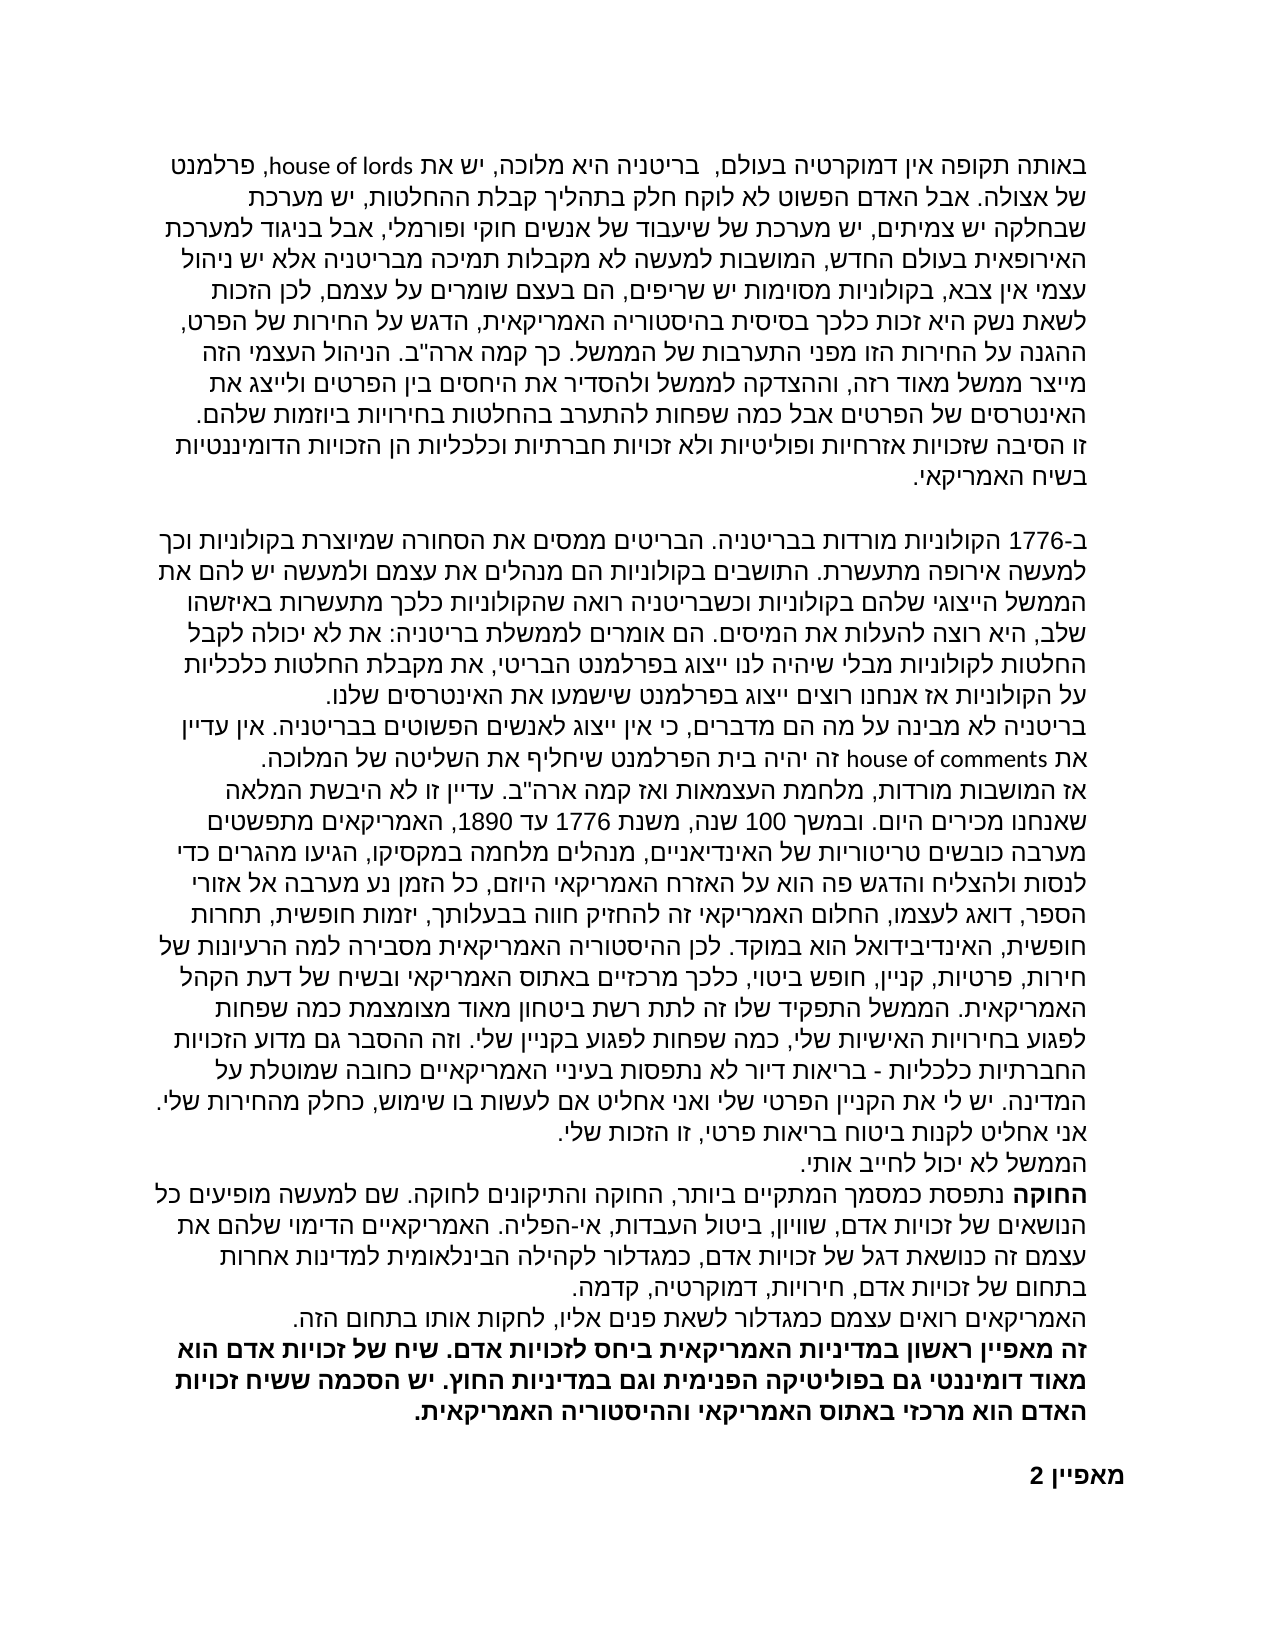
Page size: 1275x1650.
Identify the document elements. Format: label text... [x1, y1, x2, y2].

list בריטניה לא מבינה על מה הם מדברים, כי אין ייצוג לאנשים הפשוטים בבריטניה. אין עדיין את house of comments זה יהיה בית הפרלמנט שיחליף את השליטה של המלוכה. [150, 712, 1087, 774]
text מאפיין 2 [150, 1461, 1125, 1490]
list אז המושבות מורדות, מלחמת העצמאות ואז קמה ארה"ב. עדיין זו לא היבשת המלאה שאנחנו מכירים היום. ובמשך 100 שנה, משנת 1776 עד 1890, האמריקאים מתפשטים מערבה כובשים טריטוריות של האינדיאניים, מנהלים מלחמה במקסיקו, הגיעו מהגרים כדי לנסות ולהצליח והדגש פה הוא על האזרח האמריקאי היוזם, כל הזמן נע מערבה אל אזורי הספר, דואג לעצמו, החלום האמריקאי זה להחזיק חווה בבעלותך, יזמות חופשית, תחרות חופשית, האינדיבידואל הוא במוקד. לכן ההיסטוריה האמריקאית מסבירה למה הרעיונות של חירות, פרטיות, קניין, חופש ביטוי, כלכך מרכזיים באתוס האמריקאי ובשיח של דעת הקהל האמריקאית. הממשל התפקיד שלו זה לתת רשת ביטחון מאוד מצומצמת כמה שפחות לפגוע בחירויות האישיות שלי, כמה שפחות לפגוע בקניין שלי. וזה ההסבר גם מדוע הזכויות החברתיות כלכליות - בריאות דיור לא נתפסות בעיניי האמריקאיים כחובה שמוטלת על המדינה. יש לי את הקניין הפרטי שלי ואני אחליט אם לעשות בו שימוש, כחלק מהחירות שלי. אני אחליט לקנות ביטוח בריאות פרטי, זו הזכות שלי. [150, 776, 1087, 1147]
list באותה תקופה אין דמוקרטיה בעולם, בריטניה היא מלוכה, יש את house of lords, פרלמנט של אצולה. אבל האדם הפשוט לא לוקח חלק בתהליך קבלת ההחלטות, יש מערכת שבחלקה יש צמיתים, יש מערכת של שיעבוד של אנשים חוקי ופורמלי, אבל בניגוד למערכת האירופאית בעולם החדש, המושבות למעשה לא מקבלות תמיכה מבריטניה אלא יש ניהול עצמי אין צבא, בקולוניות מסוימות יש שריפים, הם בעצם שומרים על עצמם, לכן הזכות לשאת נשק היא זכות כלכך בסיסית בהיסטוריה האמריקאית, הדגש על החירות של הפרט, ההגנה על החירות הזו מפני התערבות של הממשל. כך קמה ארה"ב. הניהול העצמי הזה מייצר ממשל מאוד רזה, וההצדקה לממשל ולהסדיר את היחסים בין הפרטים ולייצג את האינטרסים של הפרטים אבל כמה שפחות להתערב בהחלטות בחירויות ביוזמות שלהם. [150, 150, 1087, 429]
list הממשל לא יכול לחייב אותי. [150, 1149, 1087, 1178]
text החוקה נתפסת כמסמך המתקיים ביותר, החוקה והתיקונים לחוקה. שם למעשה מופיעים כל הנושאים של זכויות אדם, שוויון, ביטול העבדות, אי-הפליה. האמריקאיים הדימוי שלהם את עצמם זה כנושאת דגל של זכויות אדם, כמגדלור לקהילה הבינלאומית למדינות אחרות בתחום של זכויות אדם, חירויות, דמוקרטיה, קדמה. [150, 1180, 1087, 1302]
list זו הסיבה שזכויות אזרחיות ופוליטיות ולא זכויות חברתיות וכלכליות הן הזכויות הדומיננטיות בשיח האמריקאי. [150, 431, 1087, 491]
list האמריקאים רואים עצמם כמגדלור לשאת פנים אליו, לחקות אותו בתחום הזה. [150, 1304, 1087, 1333]
text זה מאפיין ראשון במדיניות האמריקאית ביחס לזכויות אדם. שיח של זכויות אדם הוא מאוד דומיננטי גם בפוליטיקה הפנימית וגם במדיניות החוץ. יש הסכמה ששיח זכויות האדם הוא מרכזי באתוס האמריקאי וההיסטוריה האמריקאית. [150, 1335, 1087, 1426]
list ב-1776 הקולוניות מורדות בבריטניה. הבריטים ממסים את הסחורה שמיוצרת בקולוניות וכך למעשה אירופה מתעשרת. התושבים בקולוניות הם מנהלים את עצמם ולמעשה יש להם את הממשל הייצוגי שלהם בקולוניות וכשבריטניה רואה שהקולוניות כלכך מתעשרות באיזשהו שלב, היא רוצה להעלות את המיסים. הם אומרים לממשלת בריטניה: את לא יכולה לקבל החלטות לקולוניות מבלי שיהיה לנו ייצוג בפרלמנט הבריטי, את מקבלת החלטות כלכליות על הקולוניות אז אנחנו רוצים ייצוג בפרלמנט שישמעו את האינטרסים שלנו. [150, 526, 1087, 710]
